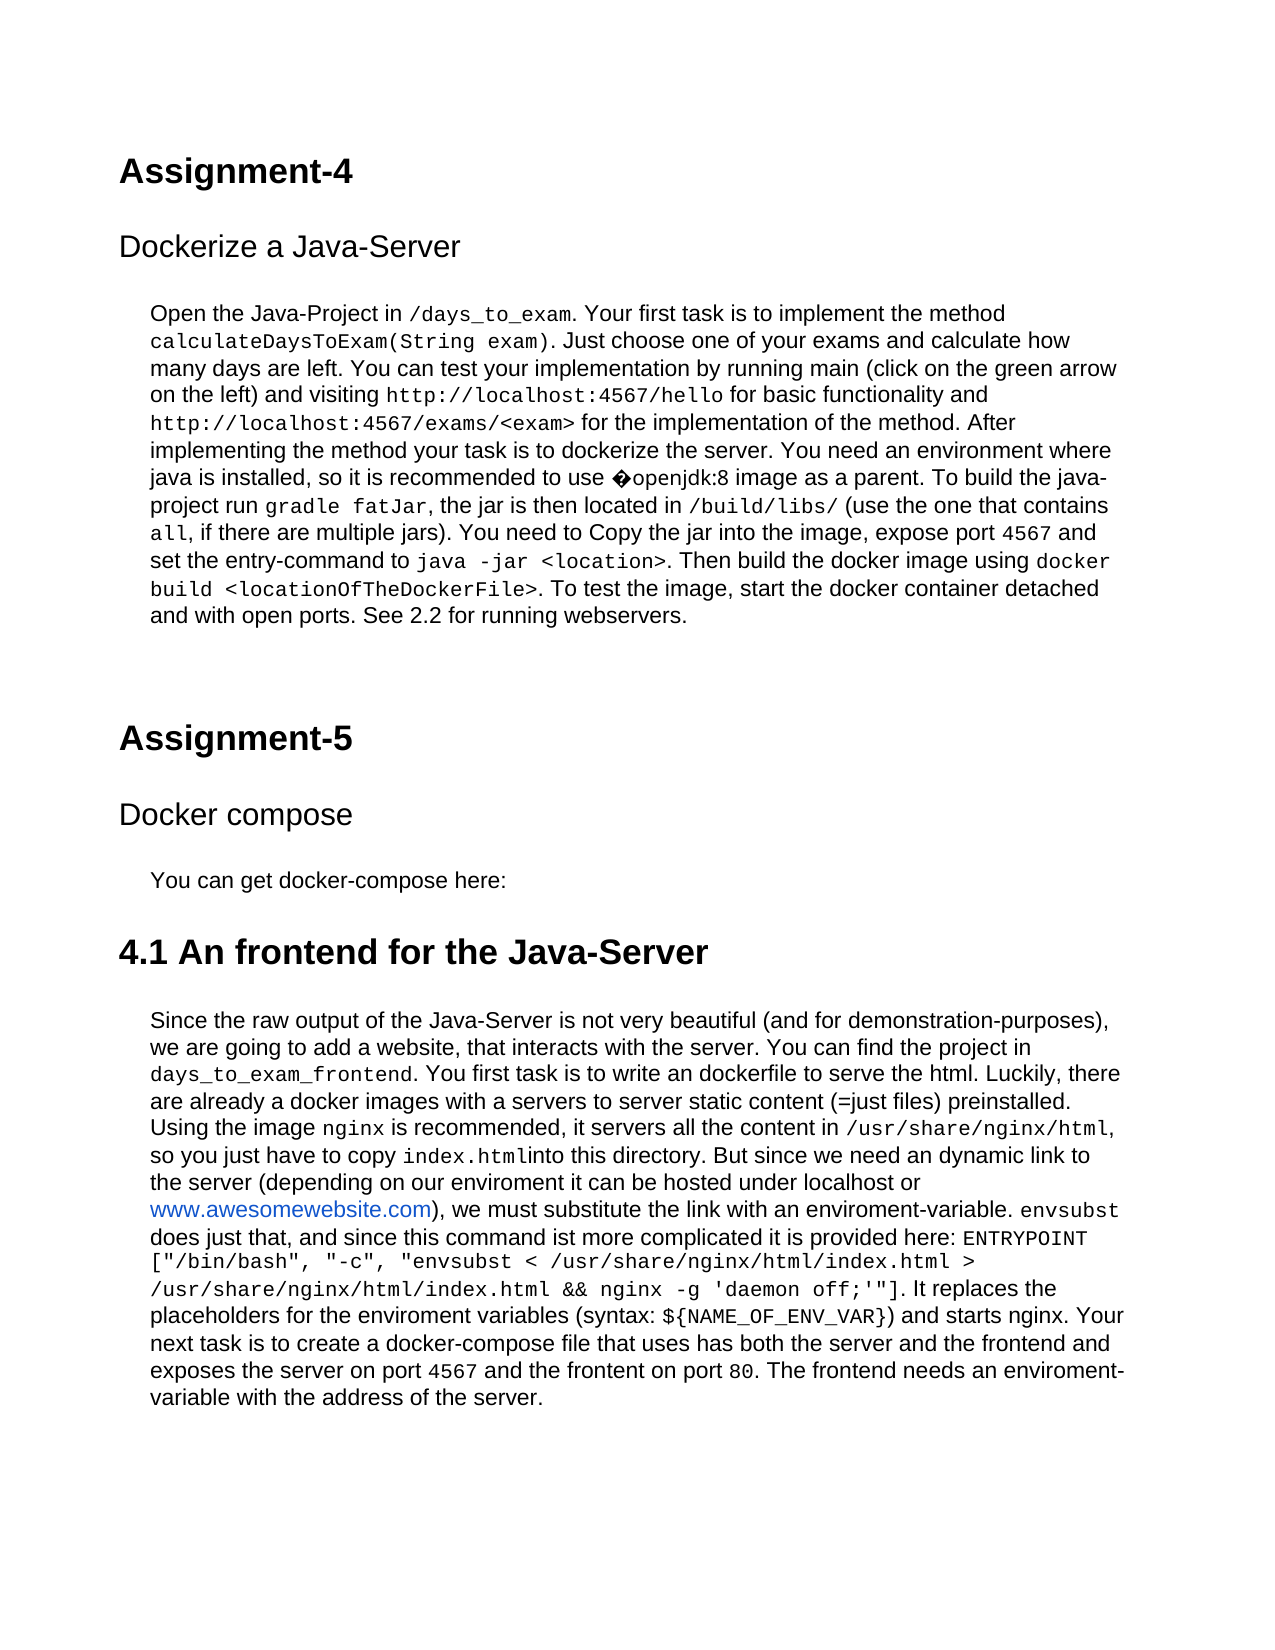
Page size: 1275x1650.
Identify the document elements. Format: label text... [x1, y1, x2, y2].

text Since the raw output of the Java-Server is not very beautiful (and for demonstration-purposes), we are going to add a website, that interacts with the server. You can find the project in days_to_exam_frontend. You first task is to write an dockerfile to serve the html. Luckily, there are already a docker images with a servers to server static content (=just files) preinstalled. Using the image nginx is recommended, it servers all the content in /usr/share/nginx/html, so you just have to copy index.htmlinto this directory. But since we need an dynamic link to the server (depending on our enviroment it can be hosted under localhost or www.awesomewebsite.com), we must substitute the link with an enviroment-variable. envsubst does just that, and since this command ist more complicated it is provided here: ENTRYPOINT ["/bin/bash", "-c", "envsubst < /usr/share/nginx/html/index.html > /usr/share/nginx/html/index.html && nginx -g 'daemon off;'"]. It replaces the placeholders for the enviroment variables (syntax: ${NAME_OF_ENV_VAR}) and starts nginx. Your next task is to create a docker-compose file that uses has both the server and the frontend and exposes the server on port 4567 and the frontent on port 80. The frontend needs an enviroment-variable with the address of the server. [150, 1007, 1125, 1411]
text Open the Java-Project in /days_to_exam. Your first task is to implement the method calculateDaysToExam(String exam). Just choose one of your exams and calculate how many days are left. You can test your implementation by running main (click on the green arrow on the left) and visiting http://localhost:4567/hello for basic functionality and http://localhost:4567/exams/<exam> for the implementation of the method. After implementing the method your task is to dockerize the server. You need an environment where java is installed, so it is recommended to use �openjdk:8 image as a parent. To build the java-project run gradle fatJar, the jar is then located in /build/libs/ (use the one that contains all, if there are multiple jars). You need to Copy the jar into the image, expose port 4567 and set the entry-command to java -jar <location>. Then build the docker image using docker build <locationOfTheDockerFile>. To test the image, start the docker container detached and with open ports. See 2.2 for running webservers. [150, 299, 1125, 629]
subtitle Dockerize a Java-Server [119, 228, 1125, 274]
text You can get docker-compose here: [150, 867, 1125, 893]
subtitle Assignment-4 [119, 150, 1125, 191]
subtitle Assignment-5 [119, 718, 1125, 758]
subtitle 4.1 An frontend for the Java-Server [119, 931, 1125, 982]
subtitle Docker compose [119, 796, 1125, 842]
